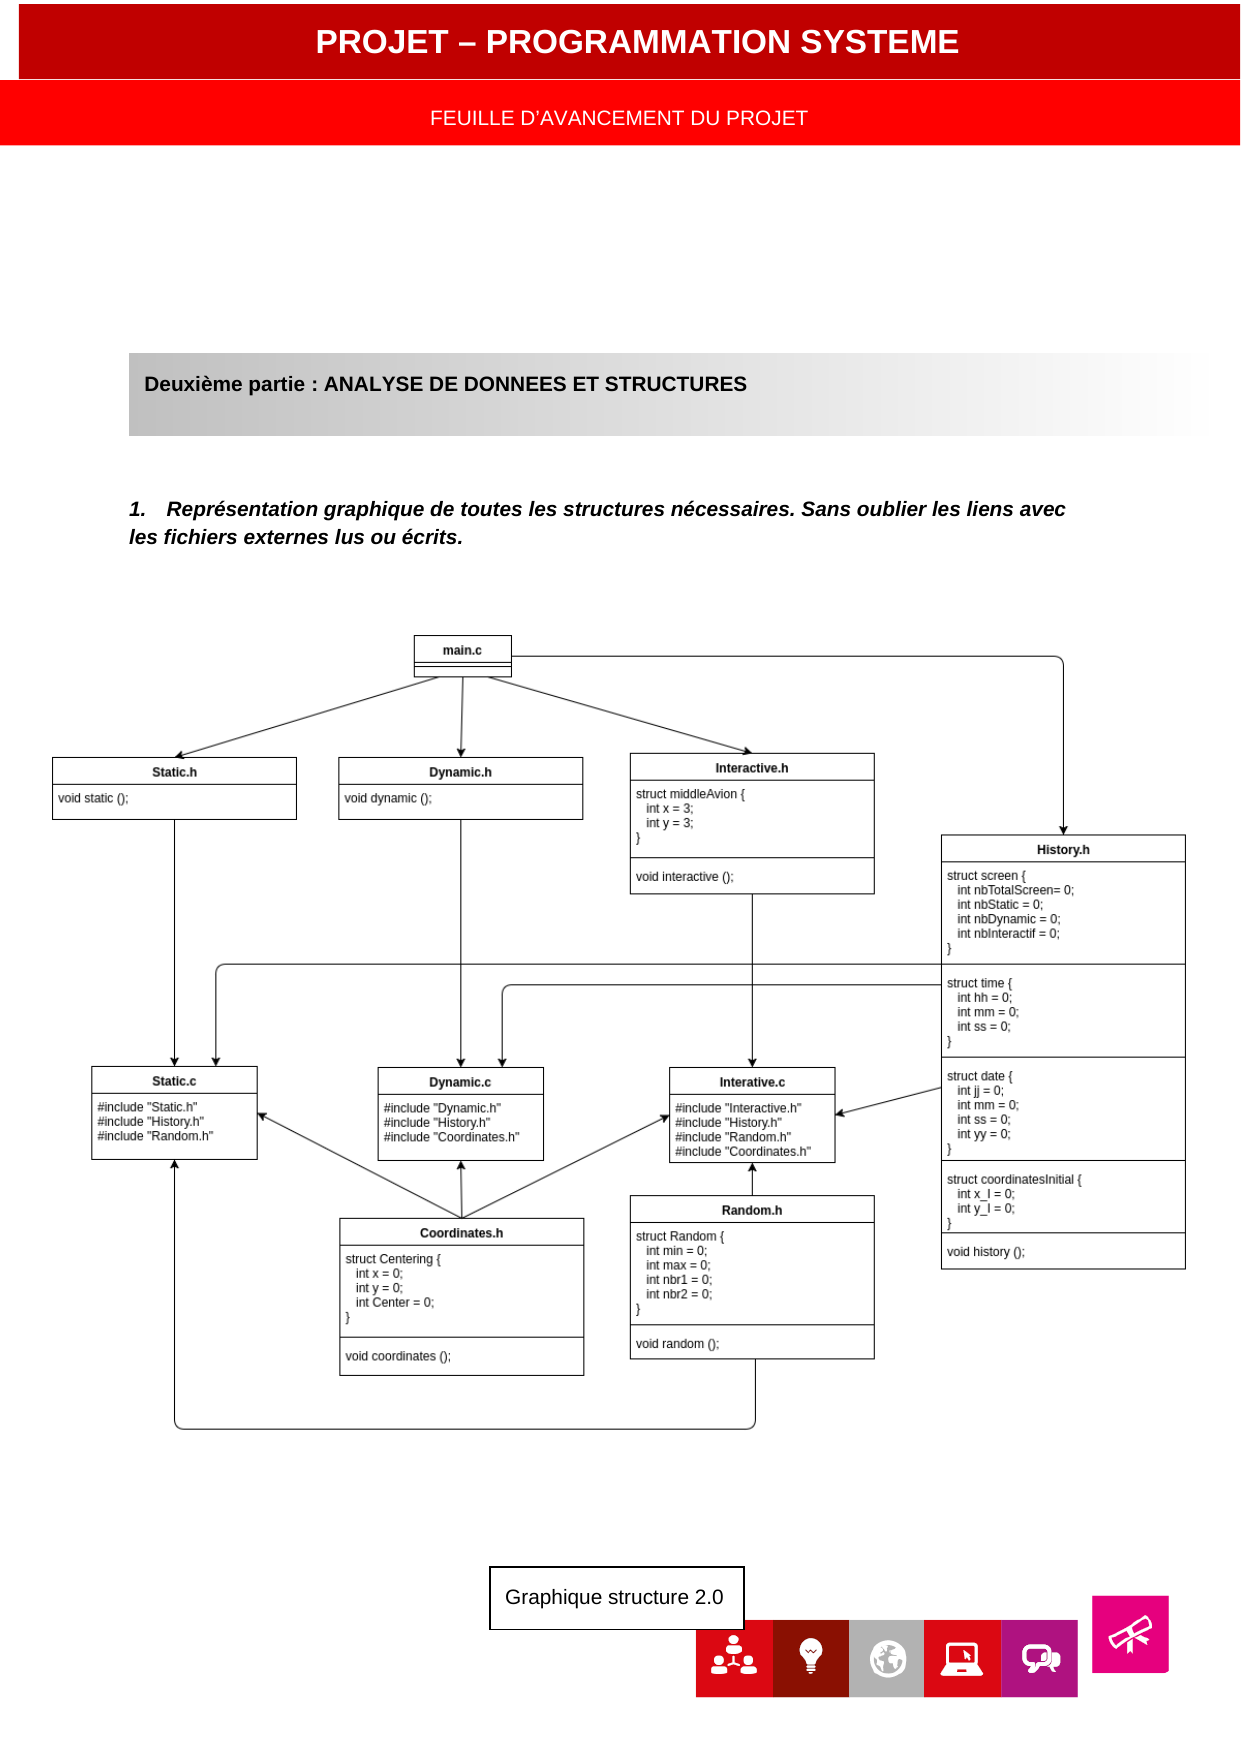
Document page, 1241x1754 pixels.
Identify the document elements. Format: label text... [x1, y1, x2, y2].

picture [688, 1588, 1176, 1730]
text 1. Représentation graphique de toutes les structures nécessaires. Sans oublier les liens avec les fichiers externes lus ou écrits. [129, 497, 1093, 549]
